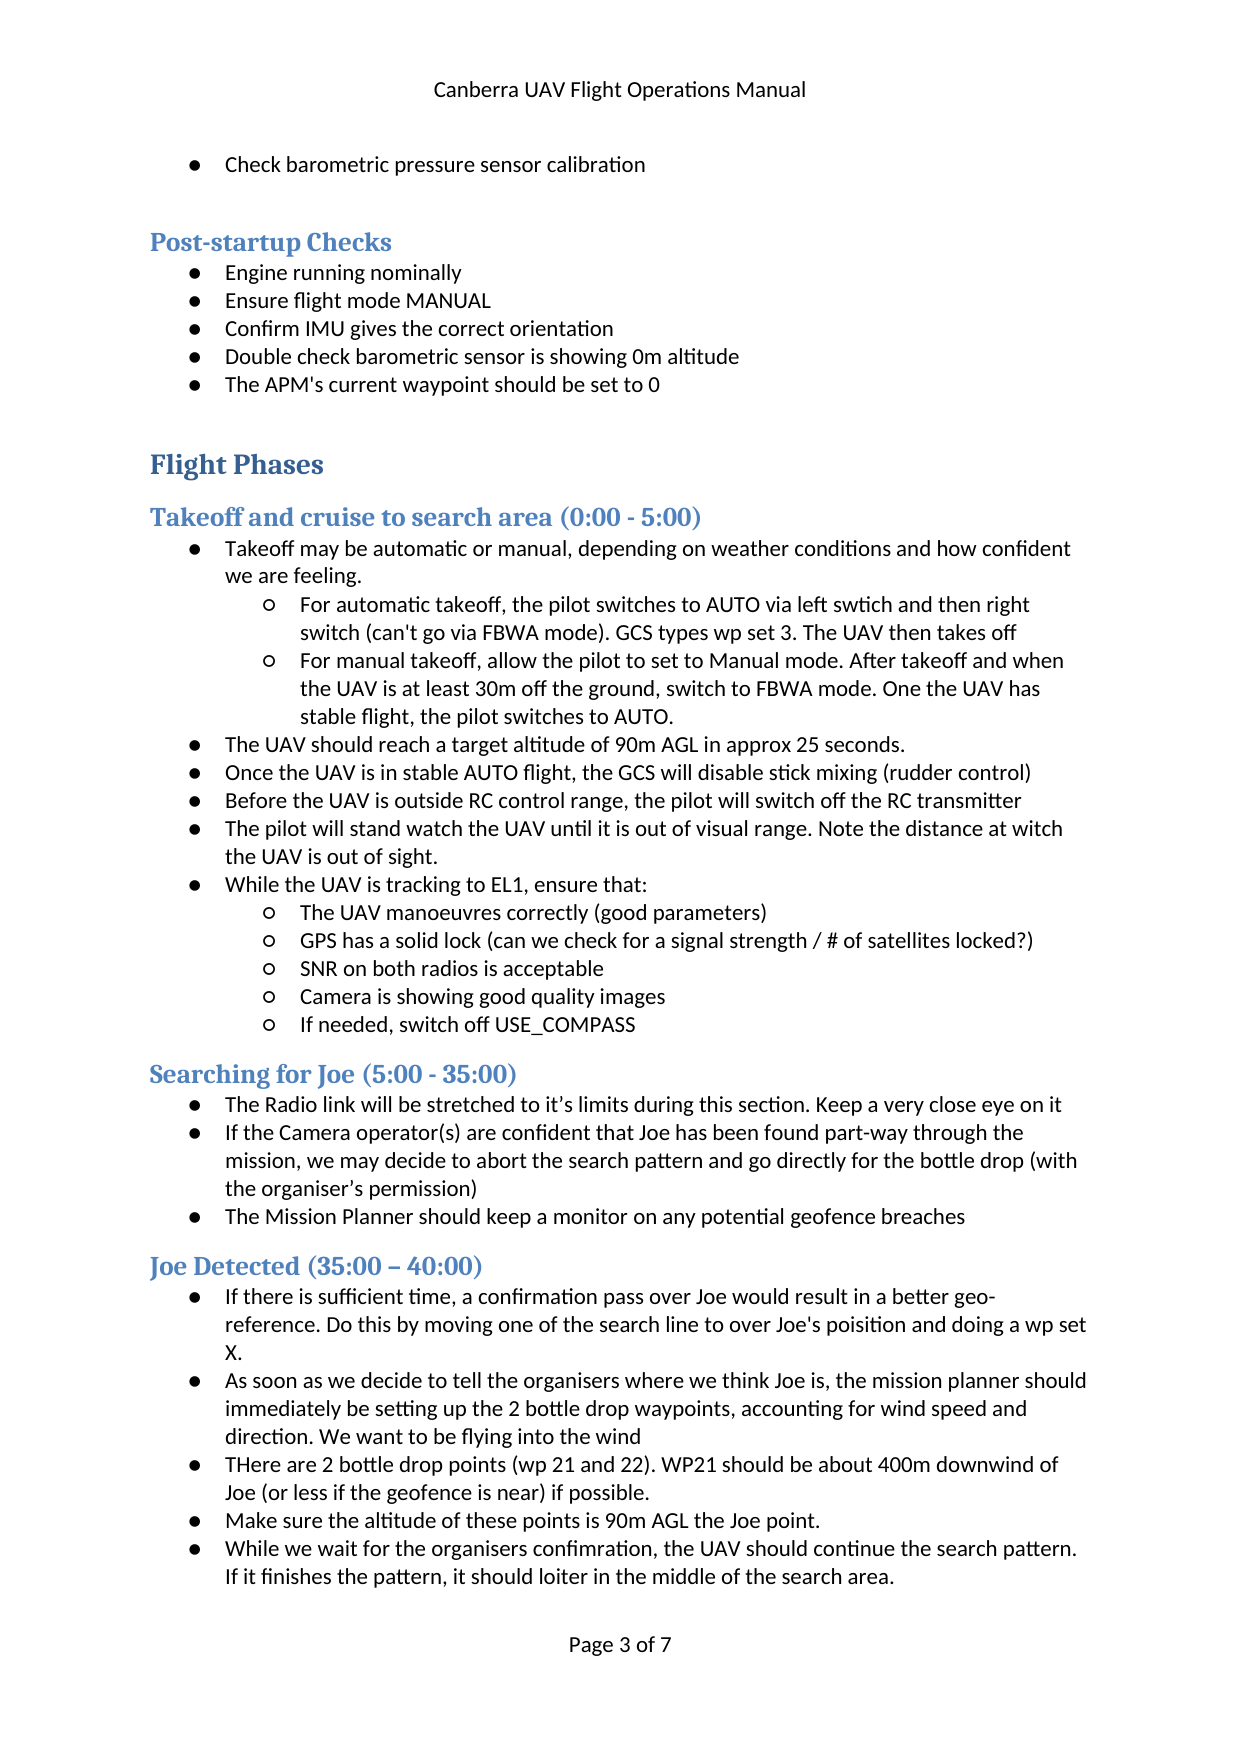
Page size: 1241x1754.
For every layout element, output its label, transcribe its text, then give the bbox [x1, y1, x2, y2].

list Before the UAV is outside RC control range, the pilot will switch off the RC transmitter [188, 786, 1090, 814]
list The UAV manoeuvres correctly (good parameters) [263, 898, 1090, 926]
subtitle Post-startup Checks [150, 227, 1090, 258]
list While the UAV is tracking to EL1, ensure that: [188, 870, 1090, 898]
list Once the UAV is in stable AUTO flight, the GCS will disable stick mixing (rudder control) [188, 758, 1090, 786]
list For automatic takeoff, the pilot switches to AUTO via left swtich and then right switch (can't go via FBWA mode). GCS types wp set 3. The UAV then takes off [263, 590, 1090, 646]
list The APM's current waypoint should be set to 0 [188, 370, 1090, 398]
list The Radio link will be stretched to it’s limits during this section. Keep a very close eye on it [188, 1090, 1090, 1118]
list Ensure flight mode MANUAL [188, 286, 1090, 314]
list Check barometric pressure sensor calibration [188, 150, 1090, 178]
subtitle Flight Phases [150, 448, 1090, 482]
list Confirm IMU gives the correct orientation [188, 314, 1090, 342]
list For manual takeoff, allow the pilot to set to Manual mode. After takeoff and when the UAV is at least 30m off the ground, switch to FBWA mode. One the UAV has stable flight, the pilot switches to AUTO. [263, 646, 1090, 730]
list Make sure the altitude of these points is 90m AGL the Joe point. [188, 1506, 1090, 1534]
subtitle Takeoff and cruise to search area (0:00 - 5:00) [150, 502, 1090, 534]
list The Mission Planner should keep a monitor on any potential geofence breaches [188, 1202, 1090, 1230]
list GPS has a solid lock (can we check for a signal strength / # of satellites locked?) [263, 926, 1090, 954]
list If the Camera operator(s) are confident that Joe has been found part-way through the mission, we may decide to abort the search pattern and go directly for the bottle drop (with the organiser’s permission) [188, 1118, 1090, 1202]
subtitle Searching for Joe (5:00 - 35:00) [150, 1059, 1090, 1090]
list The pilot will stand watch the UAV until it is out of visual range. Note the distance at witch the UAV is out of sight. [188, 814, 1090, 870]
list While we wait for the organisers confimration, the UAV should continue the search pattern. If it finishes the pattern, it should loiter in the middle of the search area. [188, 1534, 1090, 1590]
subtitle Joe Detected (35:00 – 40:00) [150, 1251, 1090, 1282]
list SNR on both radios is acceptable [263, 954, 1090, 982]
list As soon as we decide to tell the organisers where we think Joe is, the mission planner should immediately be setting up the 2 bottle drop waypoints, accounting for wind speed and direction. We want to be flying into the wind [188, 1366, 1090, 1450]
list If there is sufficient time, a confirmation pass over Joe would result in a better geo-reference. Do this by moving one of the search line to over Joe's poisition and doing a wp set X. [188, 1282, 1090, 1366]
list If needed, switch off USE_COMPASS [263, 1010, 1090, 1038]
list Engine running nominally [188, 258, 1090, 286]
list Takeoff may be automatic or manual, depending on weather conditions and how confident we are feeling. [188, 534, 1090, 590]
list THere are 2 bottle drop points (wp 21 and 22). WP21 should be about 400m downwind of Joe (or less if the geofence is near) if possible. [188, 1450, 1090, 1506]
list Double check barometric sensor is showing 0m altitude [188, 342, 1090, 370]
list Camera is showing good quality images [263, 982, 1090, 1010]
list The UAV should reach a target altitude of 90m AGL in approx 25 seconds. [188, 730, 1090, 758]
